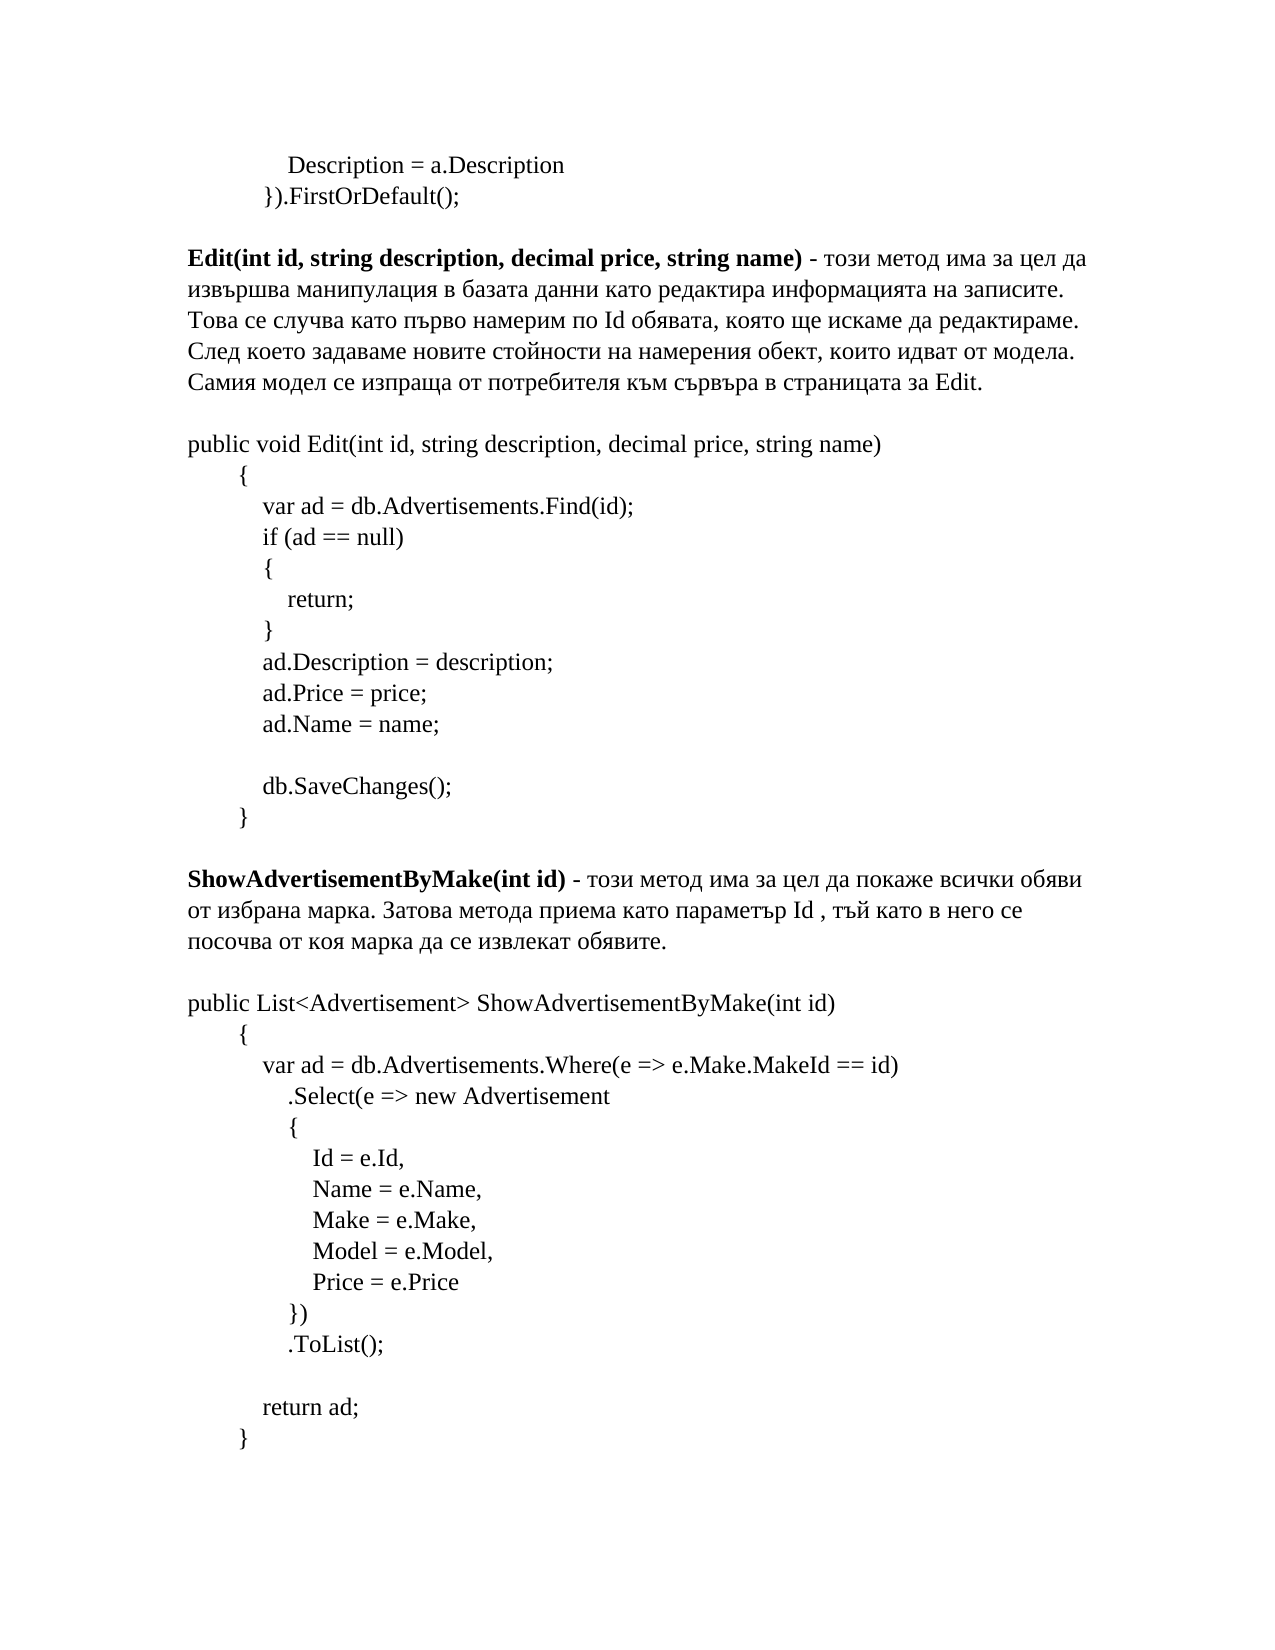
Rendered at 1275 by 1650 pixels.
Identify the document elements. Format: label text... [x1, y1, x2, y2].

text .ToList(); [187, 1329, 1087, 1358]
text ad.Price = price; [187, 678, 1087, 706]
text } [187, 616, 1087, 644]
text .Select(e => new Advertisement [187, 1081, 1087, 1110]
text ShowAdvertisementByMake(int id) - този метод има за цел да покаже всички обяви от избрана марка. Затова метода приема като параметър Id , тъй като в него се посочва от коя марка да се извлекат обявите. [187, 864, 1087, 955]
text var ad = db.Advertisements.Find(id); [187, 491, 1087, 520]
text Description = a.Description [187, 150, 1087, 179]
text public List<Advertisement> ShowAdvertisementByMake(int id) [187, 988, 1087, 1017]
text { [187, 1019, 1087, 1048]
text Model = e.Model, [187, 1236, 1087, 1265]
text Edit(int id, string description, decimal price, string name) - този метод има за цел да извършва манипулация в базата данни като редактира информацията на записите. Това се случва като първо намерим по Id обявата, която ще искаме да редактираме. След което задаваме новите стойности на намерения обект, които идват от модела. Самия модел се изпраща от потребителя към сървъра в страницата за Edit. [187, 243, 1087, 396]
text if (ad == null) [187, 522, 1087, 551]
text public void Edit(int id, string description, decimal price, string name) [187, 429, 1087, 458]
text Name = e.Name, [187, 1174, 1087, 1203]
text }) [187, 1298, 1087, 1327]
text Id = e.Id, [187, 1143, 1087, 1172]
text } [187, 802, 1087, 831]
text return ad; [187, 1392, 1087, 1420]
text ad.Name = name; [187, 709, 1087, 737]
text ad.Description = description; [187, 647, 1087, 675]
text return; [187, 584, 1087, 613]
text { [187, 553, 1087, 582]
text { [187, 460, 1087, 489]
text Price = e.Price [187, 1267, 1087, 1296]
text var ad = db.Advertisements.Where(e => e.Make.MakeId == id) [187, 1050, 1087, 1079]
text Make = e.Make, [187, 1205, 1087, 1234]
text { [187, 1112, 1087, 1141]
text } [187, 1423, 1087, 1451]
text db.SaveChanges(); [187, 771, 1087, 799]
text }).FirstOrDefault(); [187, 181, 1087, 210]
